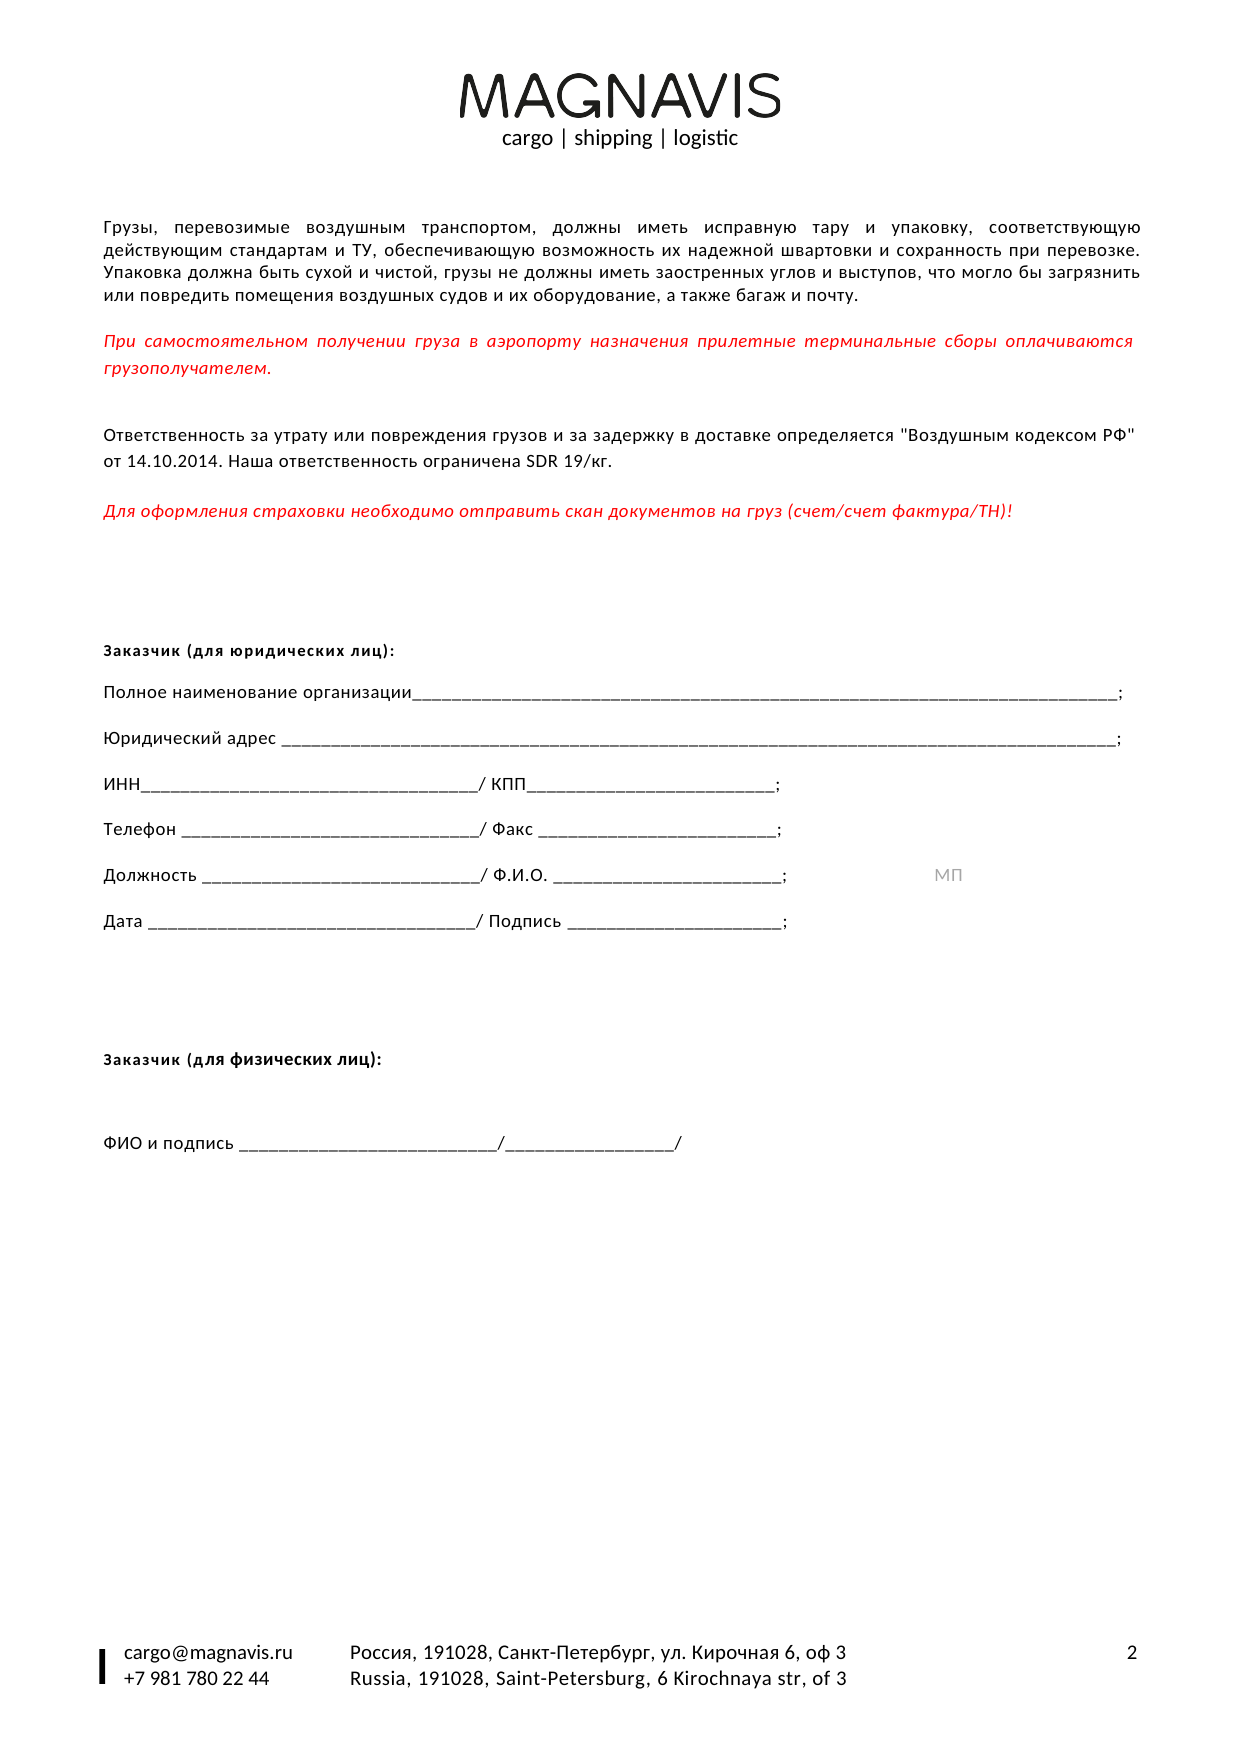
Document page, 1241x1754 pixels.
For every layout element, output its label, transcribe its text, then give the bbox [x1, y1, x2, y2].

subtitle Заказчик (для юридических лиц): [103, 640, 1137, 660]
text Дата _________________________________/ Подпись ______________________; [103, 909, 1142, 932]
text Для оформления страховки необходимо отправить скан документов на груз (счет/счет фактура/ТН)! [103, 499, 1142, 522]
text Юридический адрес ____________________________________________________________________________________; [103, 726, 1142, 749]
text Ответственность за утрату или повреждения грузов и за задержку в доставке определяется "Воздушным кодексом РФ" от 14.10.2014. Наша ответственность ограничена SDR 19/кг. [103, 423, 1137, 472]
text Грузы, перевозимые воздушным транспортом, должны иметь исправную тару и упаковку, соответствующую действующим стандартам и ТУ, обеспечивающую возможность их надежной швартовки и сохранность при перевозке. Упаковка должна быть сухой и чистой, грузы не должны иметь заостренных углов и выступов, что могло бы загрязнить или повредить помещения воздушных судов и их оборудование, а также багаж и почту. [103, 215, 1142, 307]
text Должность ____________________________/ Ф.И.О. _______________________; МП [103, 863, 1142, 886]
text Полное наименование организации_______________________________________________________________________; [103, 680, 1142, 703]
text При самостоятельном получении груза в аэропорту назначения прилетные терминальные сборы оплачиваются грузополучателем. [103, 329, 1137, 379]
text ИНН__________________________________/ КПП_________________________; [103, 772, 1142, 794]
text Телефон ______________________________/ Факс ________________________; [103, 817, 1142, 840]
picture [460, 73, 781, 118]
text ФИО и подпись __________________________/_________________/ [103, 1131, 1142, 1154]
picture [98, 1649, 105, 1681]
subtitle Заказчик (для физических лиц): [103, 1047, 1137, 1070]
